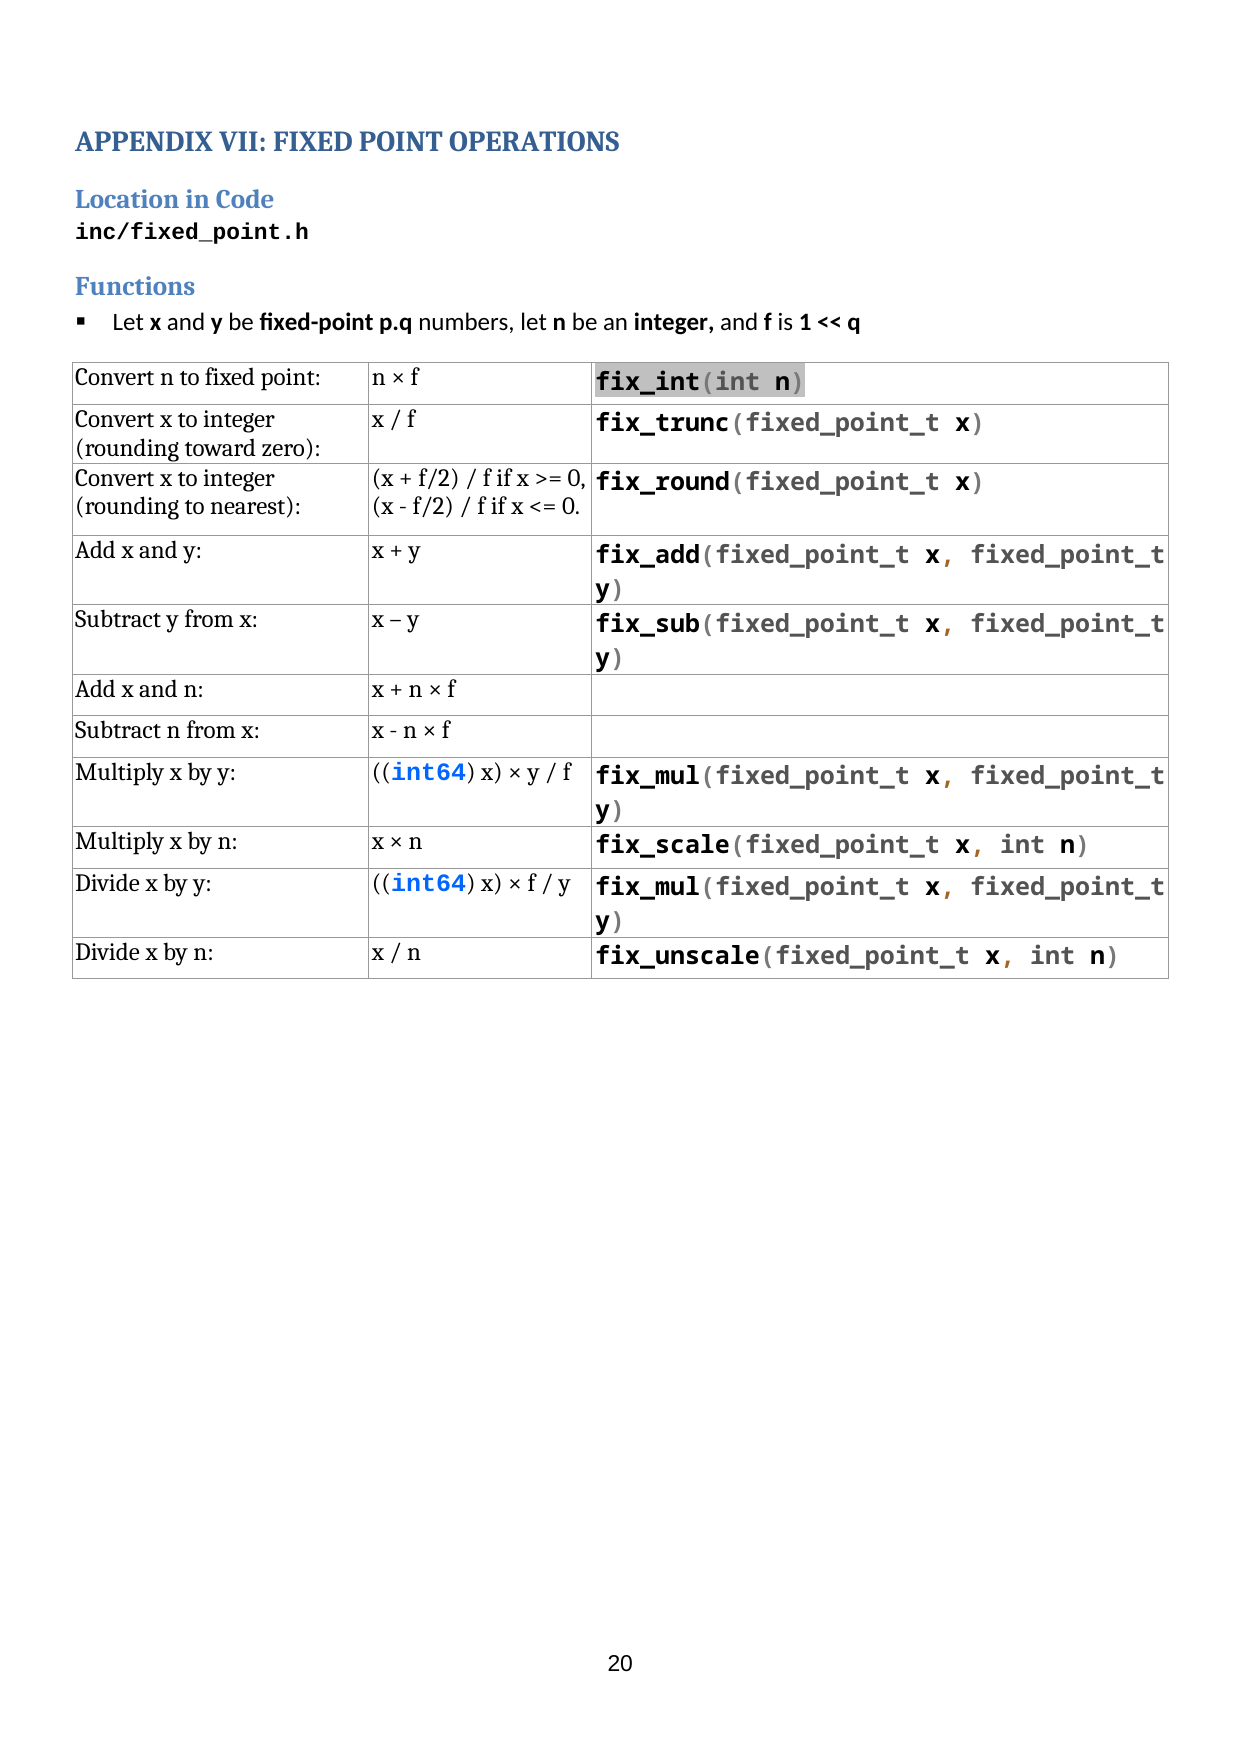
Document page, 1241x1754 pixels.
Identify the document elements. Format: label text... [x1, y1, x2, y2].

table_cell fix_mul(fixed_point_t x, fixed_point_t y) [592, 758, 1168, 826]
table_cell Divide x by n: [73, 938, 368, 978]
table_cell fix_scale(fixed_point_t x, int n) [592, 827, 1168, 867]
table_cell Subtract y from x: [73, 605, 368, 673]
table_cell x / f [369, 405, 591, 462]
table_cell fix_unscale(fixed_point_t x, int n) [592, 938, 1168, 978]
table_cell ((int64) x) × f / y [369, 869, 591, 937]
table_cell [592, 716, 1168, 757]
table_header Convert n to fixed point: [73, 363, 368, 404]
table_cell Add x and n: [73, 675, 368, 715]
table_cell x × n [369, 827, 591, 867]
list Let x and y be fixed-point p.q numbers, let n be an integer, and f is 1 << q [75, 306, 1165, 337]
table_cell x + y [369, 536, 591, 604]
table_cell Subtract n from x: [73, 716, 368, 757]
table_cell x + n × f [369, 675, 591, 715]
table_cell fix_mul(fixed_point_t x, fixed_point_t y) [592, 869, 1168, 937]
table_cell fix_sub(fixed_point_t x, fixed_point_t y) [592, 605, 1168, 673]
subtitle Location in Code [75, 184, 1165, 216]
table_cell [592, 675, 1168, 715]
table_cell Multiply x by n: [73, 827, 368, 867]
table_cell Convert x to integer (rounding toward zero): [73, 405, 368, 462]
table_cell Multiply x by y: [73, 758, 368, 826]
table_cell x - n × f [369, 716, 591, 757]
table_header fix_int(int n) [592, 363, 1168, 404]
table_cell fix_add(fixed_point_t x, fixed_point_t y) [592, 536, 1168, 604]
table_cell fix_trunc(fixed_point_t x) [592, 405, 1168, 462]
text inc/fixed_point.h [75, 220, 1165, 246]
table_cell x – y [369, 605, 591, 673]
table_cell fix_round(fixed_point_t x) [592, 464, 1168, 535]
table_cell Convert x to integer (rounding to nearest): [73, 464, 368, 535]
subtitle APPENDIX VII: FIXED POINT OPERATIONS [75, 125, 1165, 158]
table_cell ((int64) x) × y / f [369, 758, 591, 826]
table_cell x / n [369, 938, 591, 978]
table_cell Divide x by y: [73, 869, 368, 937]
table_cell (x + f/2) / f if x >= 0, (x - f/2) / f if x <= 0. [369, 464, 591, 535]
table_cell Add x and y: [73, 536, 368, 604]
subtitle Functions [75, 271, 1165, 302]
table_header n × f [369, 363, 591, 404]
